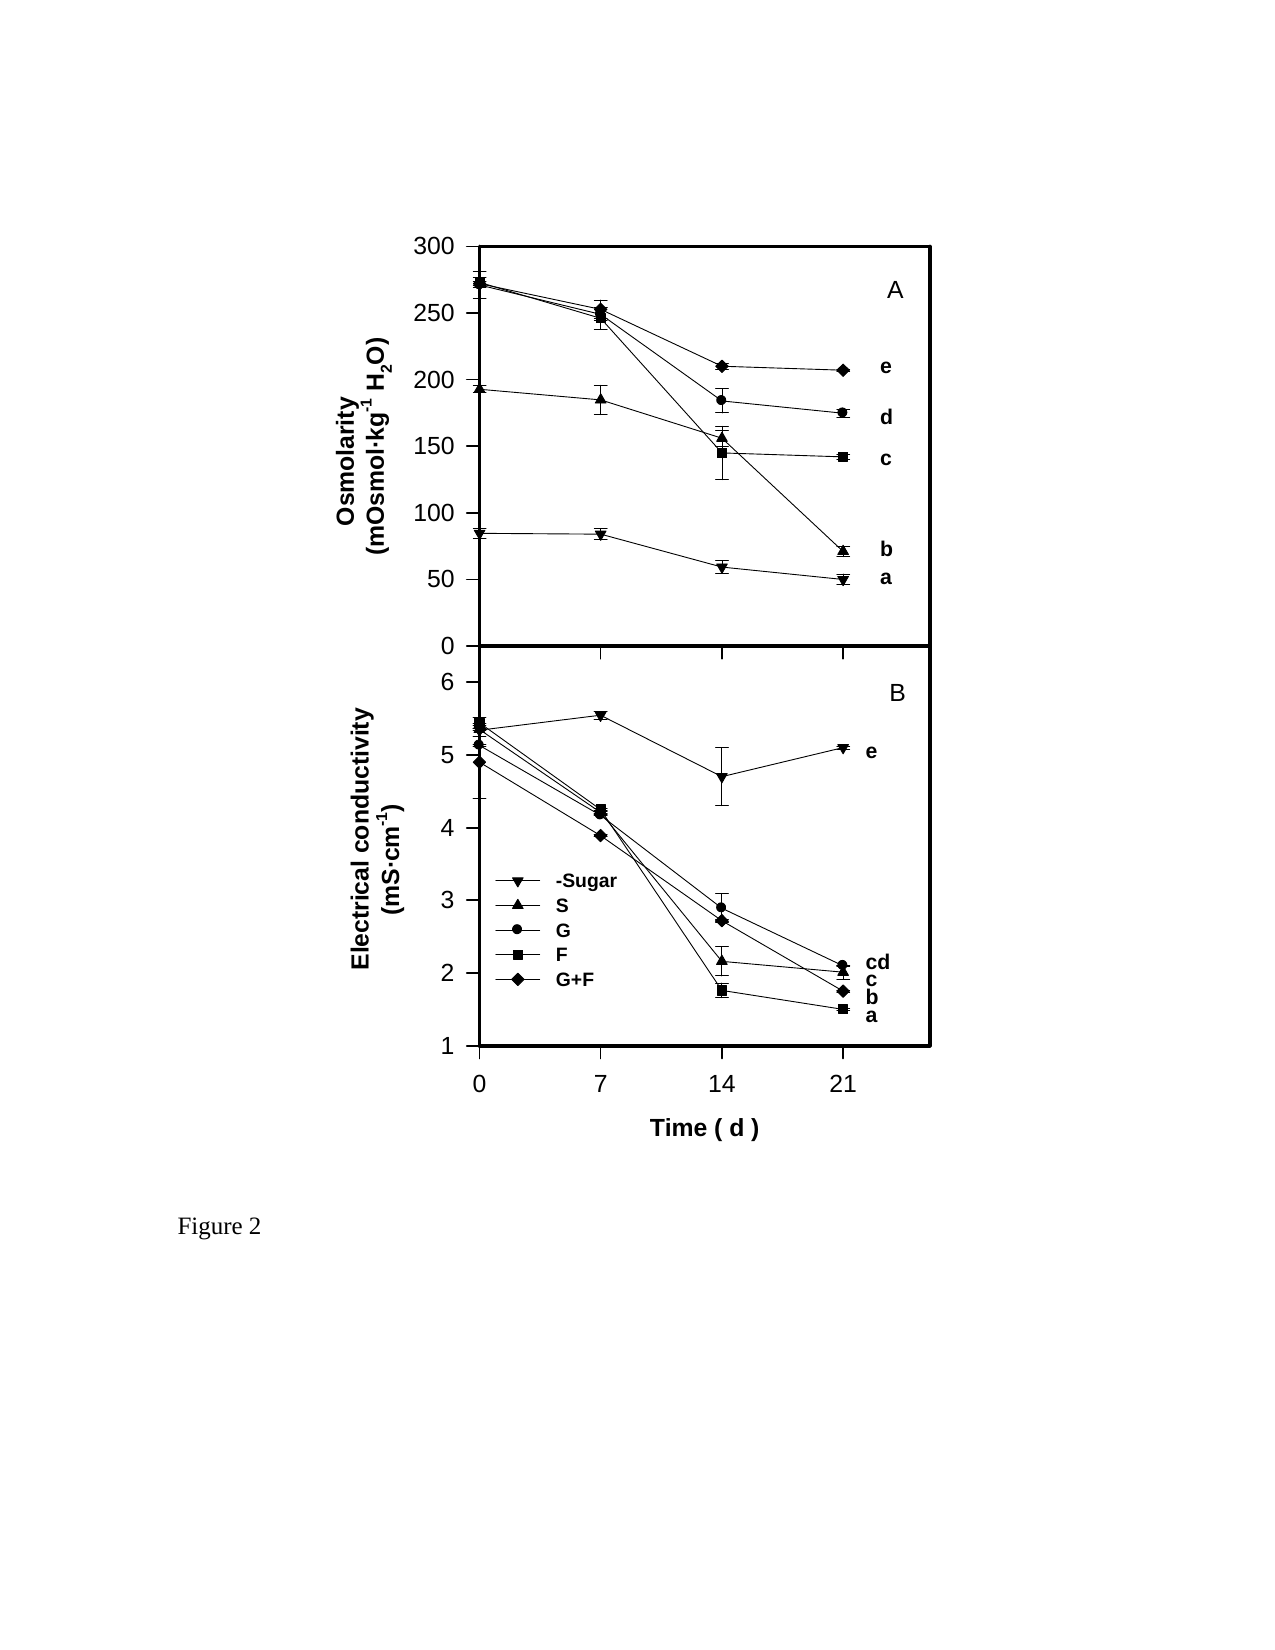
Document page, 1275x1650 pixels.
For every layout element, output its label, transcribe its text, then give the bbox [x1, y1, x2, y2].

list Figure 2 [177, 1211, 1098, 1240]
